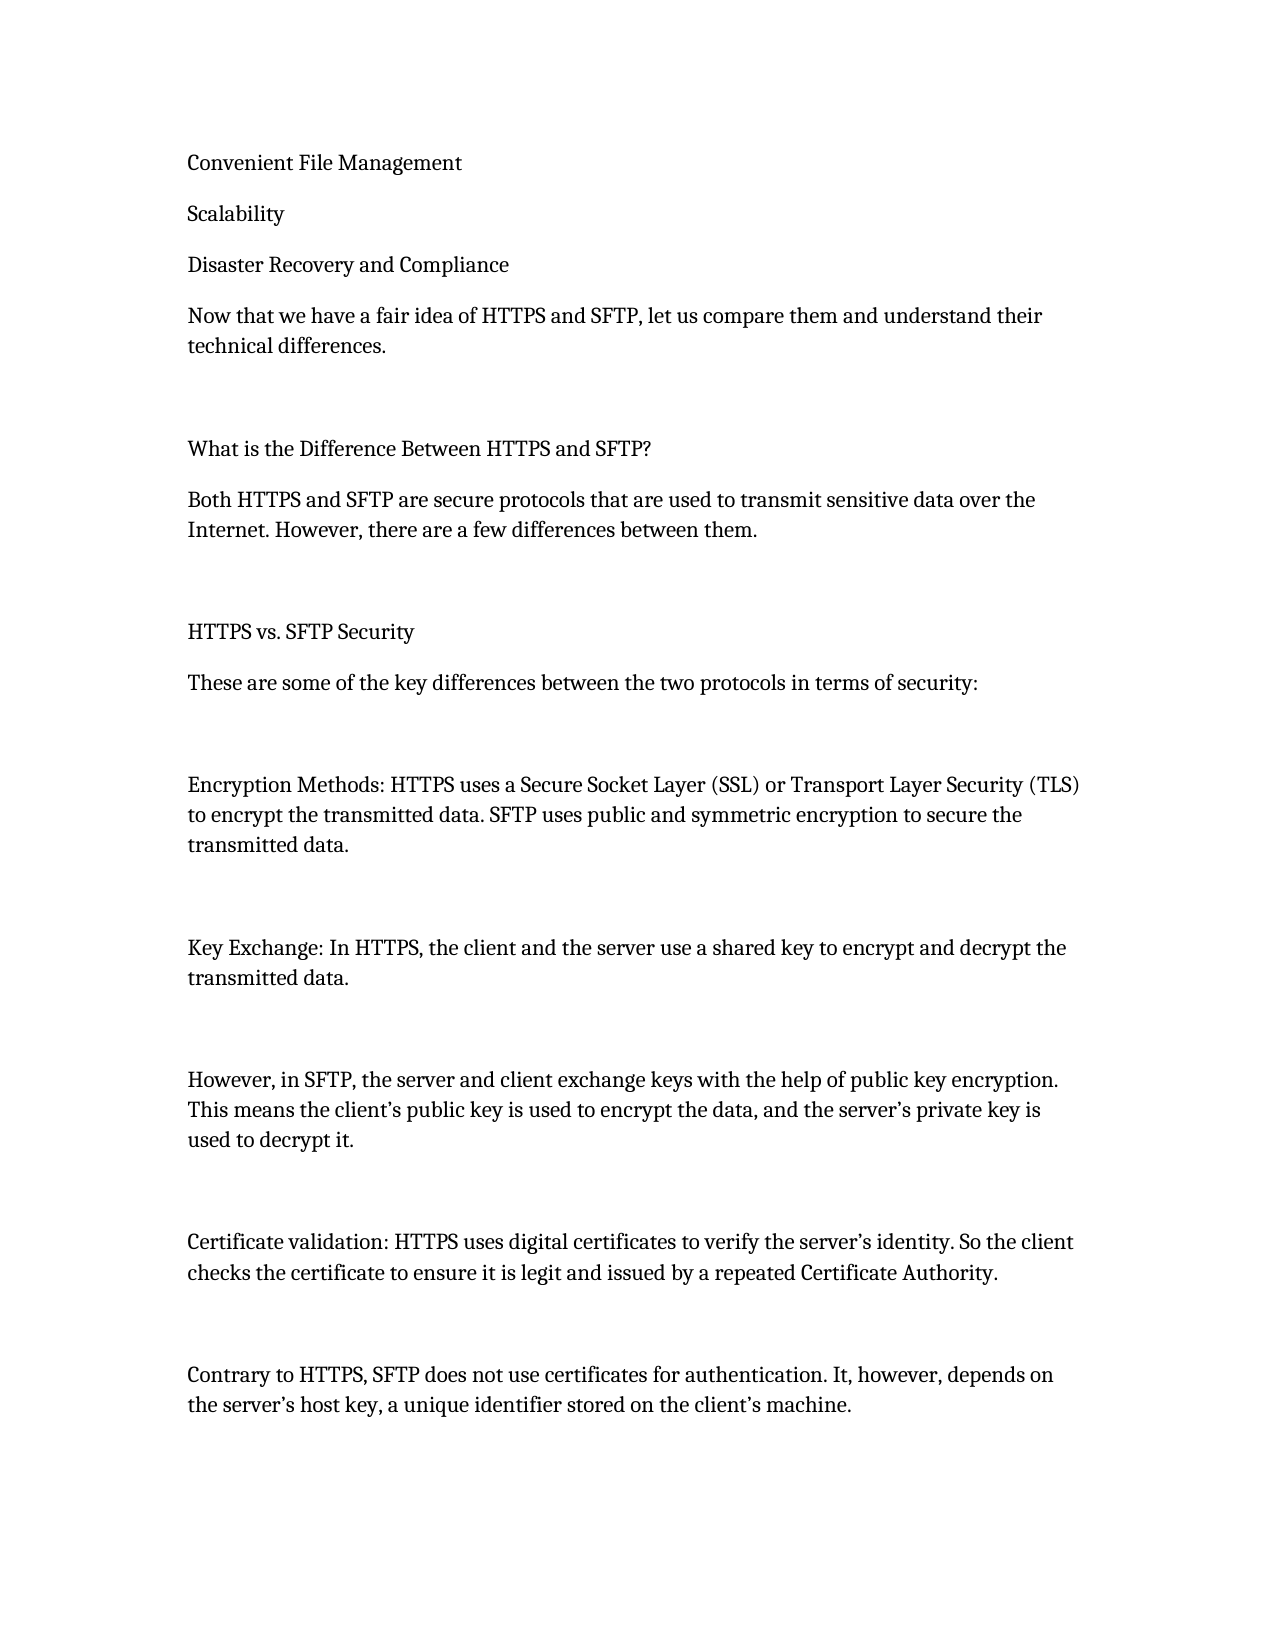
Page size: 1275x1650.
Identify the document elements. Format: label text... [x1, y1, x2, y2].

text However, in SFTP, the server and client exchange keys with the help of public key encryption. This means the client’s public key is used to encrypt the data, and the server’s private key is used to decrypt it. [187, 1067, 1087, 1153]
text Encryption Methods: HTTPS uses a Secure Socket Layer (SSL) or Transport Layer Security (TLS) to encrypt the transmitted data. SFTP uses public and symmetric encryption to secure the transmitted data. [187, 772, 1087, 859]
text What is the Difference Between HTTPS and SFTP? [187, 435, 1087, 462]
text Certificate validation: HTTPS uses digital certificates to verify the server’s identity. So the client checks the certificate to ensure it is legit and issued by a repeated Certificate Authority. [187, 1229, 1087, 1286]
text Now that we have a fair idea of HTTPS and SFTP, let us compare them and understand their technical differences. [187, 303, 1087, 360]
text Scalability [187, 201, 1087, 227]
text Disaster Recovery and Compliance [187, 252, 1087, 278]
text These are some of the key differences between the two protocols in terms of security: [187, 670, 1087, 696]
text HTTPS vs. SFTP Security [187, 619, 1087, 645]
text Key Exchange: In HTTPS, the client and the server use a shared key to encrypt and decrypt the transmitted data. [187, 934, 1087, 991]
text Convenient File Management [187, 150, 1087, 176]
text Contrary to HTTPS, SFTP does not use certificates for authentication. It, however, depends on the server’s host key, a unique identifier stored on the client’s machine. [187, 1361, 1087, 1418]
text Both HTTPS and SFTP are secure protocols that are used to transmit sensitive data over the Internet. However, there are a few differences between them. [187, 486, 1087, 543]
